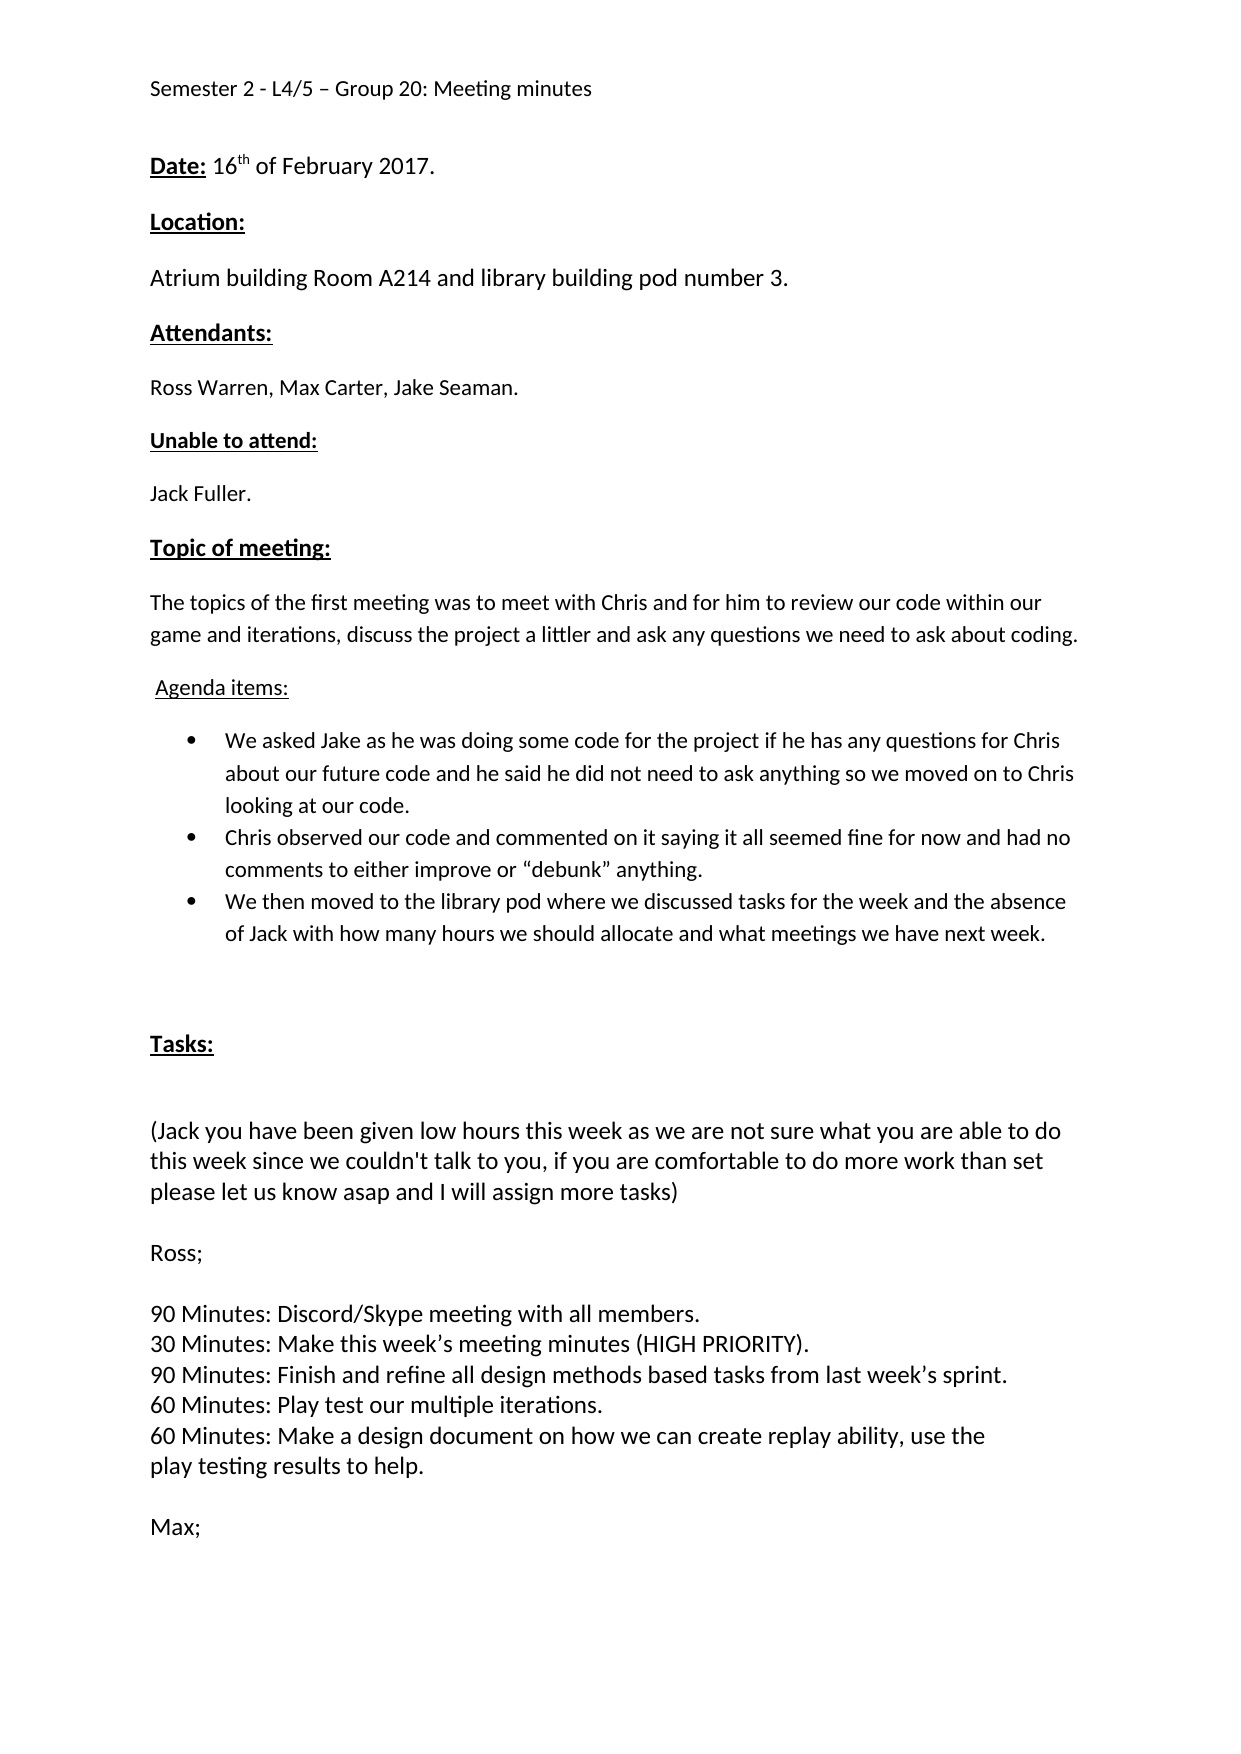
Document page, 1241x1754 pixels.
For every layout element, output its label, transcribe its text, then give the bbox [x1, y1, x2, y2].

list We then moved to the library pod where we discussed tasks for the week and the absence of Jack with how many hours we should allocate and what meetings we have next week. [187, 887, 1090, 948]
text Atrium building Room A214 and library building pod number 3. [150, 262, 1090, 292]
list Chris observed our code and commented on it saying it all seemed fine for now and had no comments to either improve or “debunk” anything. [187, 823, 1090, 883]
text Topic of meeting: [150, 532, 1090, 563]
text Max; [150, 1512, 1090, 1542]
text 30 Minutes: Make this week’s meeting minutes (HIGH PRIORITY). [150, 1328, 1090, 1359]
text Unable to attend: [150, 426, 1090, 454]
text (Jack you have been given low hours this week as we are not sure what you are able to do this week since we couldn't talk to you, if you are comfortable to do more work than set please let us know asap and I will assign more tasks) [150, 1115, 1090, 1206]
text Location: [150, 206, 1090, 236]
text 60 Minutes: Play test our multiple iterations. [150, 1389, 1090, 1420]
text Jack Fuller. [150, 479, 1090, 507]
text Date: 16th of February 2017. [150, 150, 1090, 181]
text Ross; [150, 1237, 1090, 1267]
text Agenda items: [150, 673, 1090, 701]
list We asked Jake as he was doing some code for the project if he has any questions for Chris about our future code and he said he did not need to ask anything so we moved on to Chris looking at our code. [187, 726, 1090, 819]
text 60 Minutes: Make a design document on how we can create replay ability, use the play testing results to help. [150, 1420, 1090, 1481]
text Attendants: [150, 317, 1090, 348]
text The topics of the first meeting was to meet with Chris and for him to review our code within our game and iterations, discuss the project a littler and ask any questions we need to ask about coding. [150, 588, 1090, 648]
text Tasks: [150, 1028, 1090, 1059]
text Ross Warren, Max Carter, Jake Seaman. [150, 373, 1090, 401]
text 90 Minutes: Finish and refine all design methods based tasks from last week’s sprint. [150, 1359, 1090, 1389]
text 90 Minutes: Discord/Skype meeting with all members. [150, 1298, 1090, 1328]
